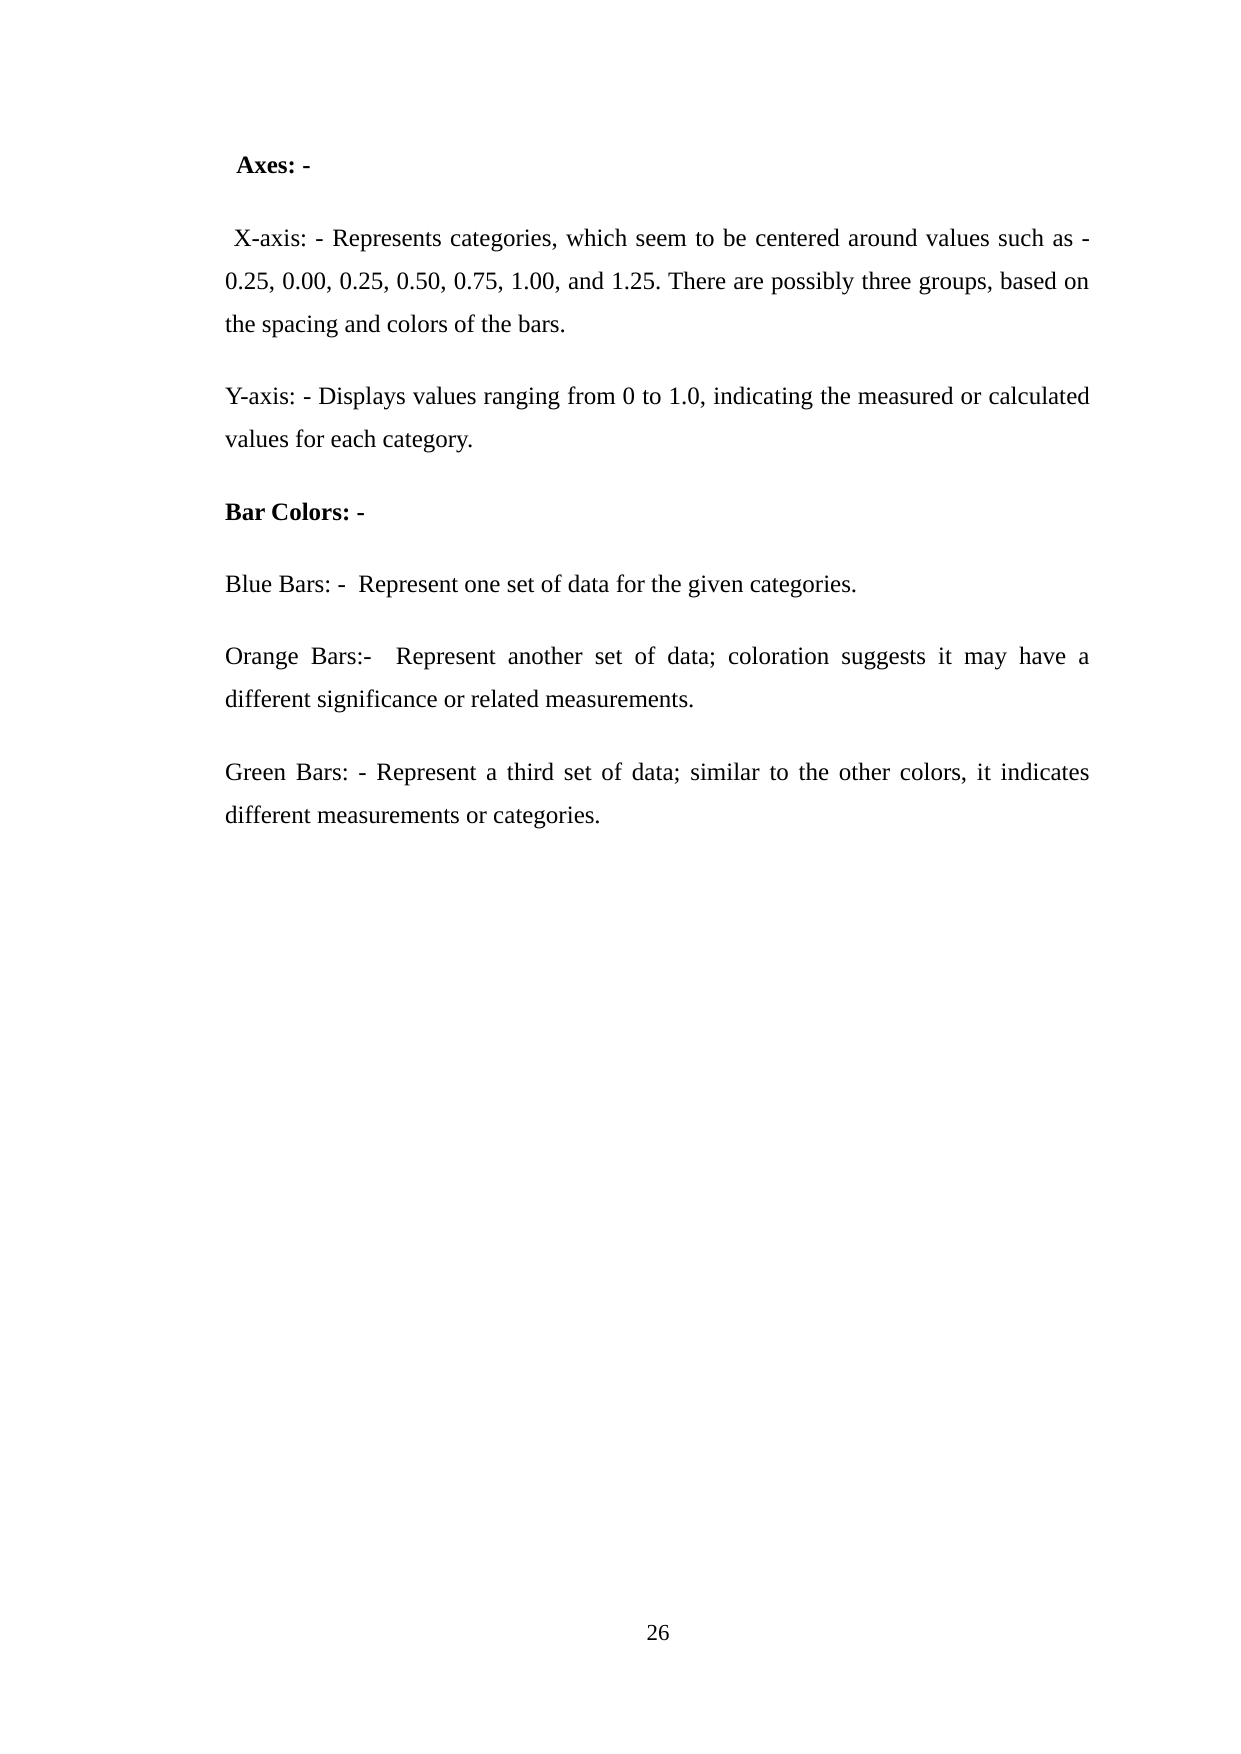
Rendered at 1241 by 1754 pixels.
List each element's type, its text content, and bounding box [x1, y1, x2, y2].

text X-axis: - Represents categories, which seem to be centered around values such as -0.25, 0.00, 0.25, 0.50, 0.75, 1.00, and 1.25. There are possibly three groups, based on the spacing and colors of the bars. [225, 223, 1091, 338]
text Green Bars: - Represent a third set of data; similar to the other colors, it indicates different measurements or categories. [225, 757, 1091, 829]
text Bar Colors: - [225, 497, 1091, 526]
text Blue Bars: - Represent one set of data for the given categories. [225, 569, 1091, 598]
text Y-axis: - Displays values ranging from 0 to 1.0, indicating the measured or calculated values for each category. [225, 381, 1091, 453]
text Orange Bars:- Represent another set of data; coloration suggests it may have a different significance or related measurements. [225, 641, 1091, 713]
text Axes: - [225, 151, 1091, 179]
